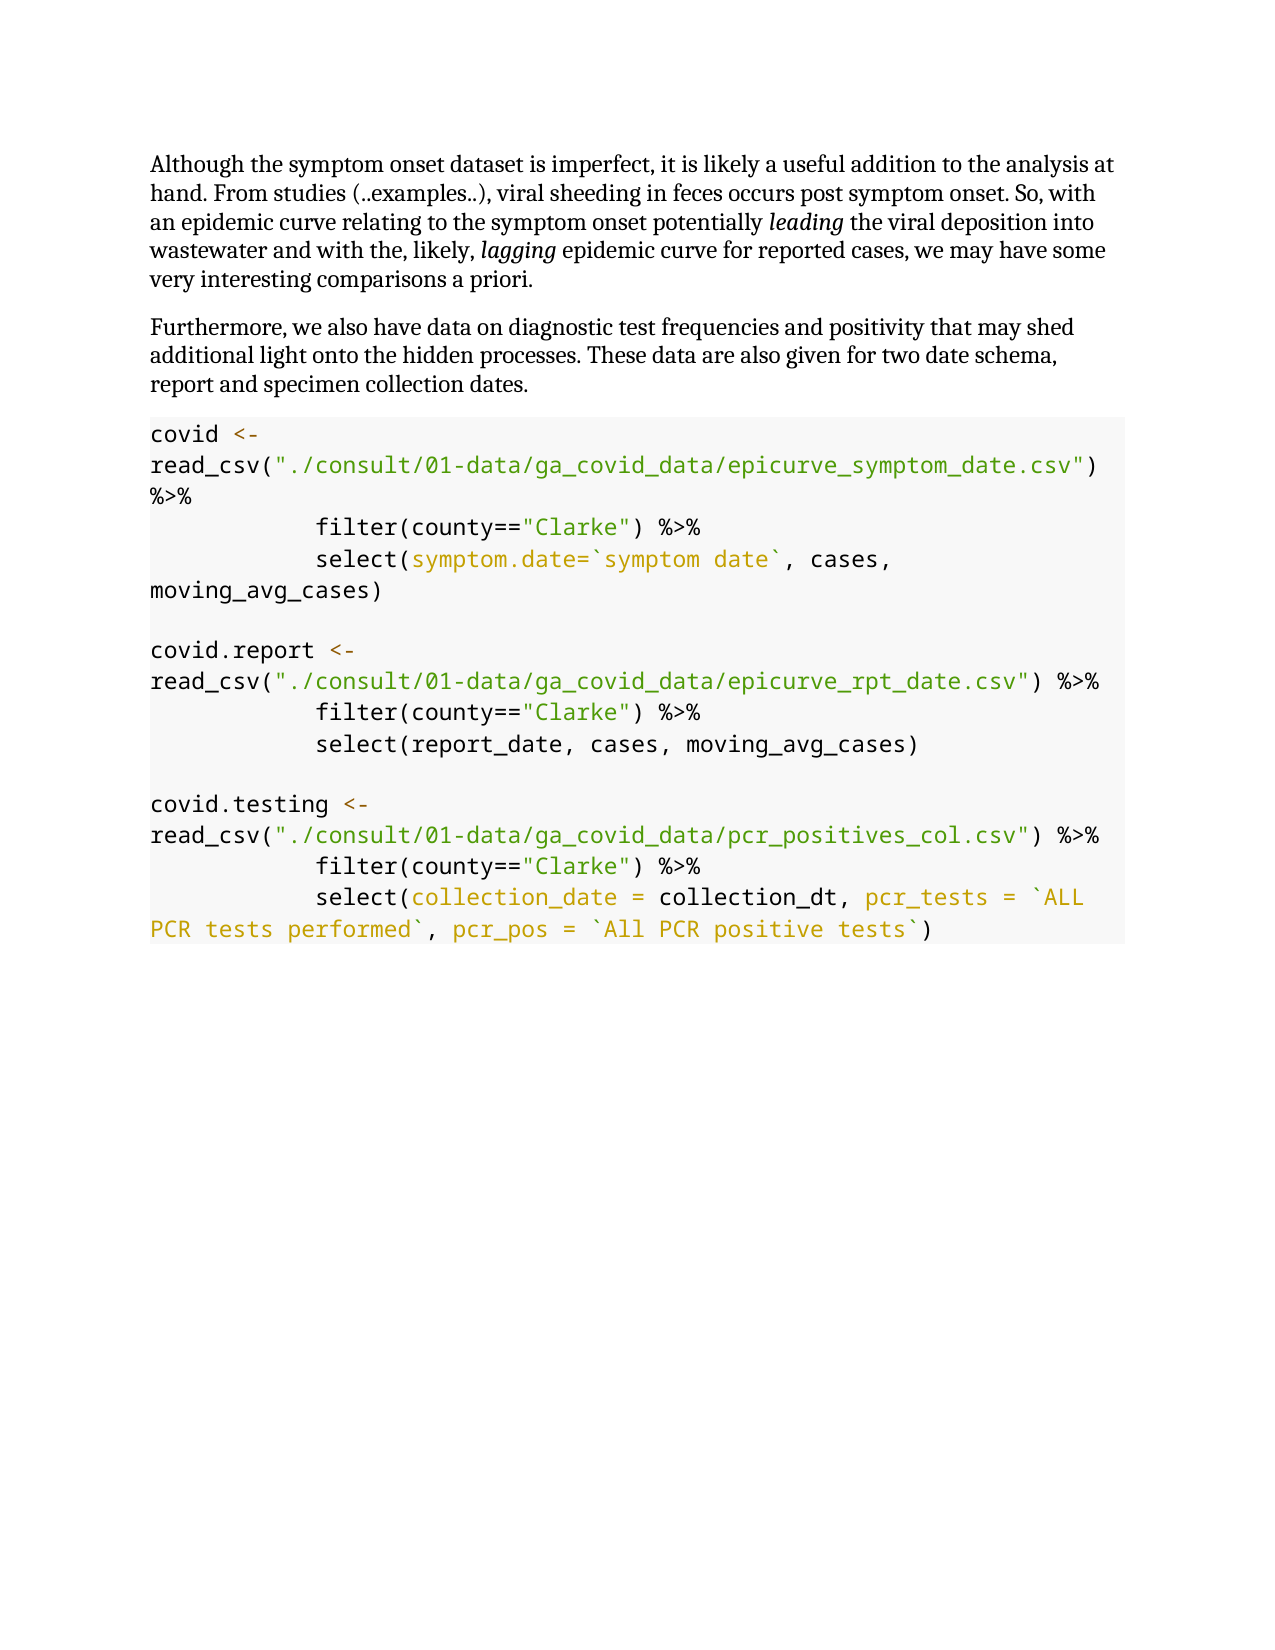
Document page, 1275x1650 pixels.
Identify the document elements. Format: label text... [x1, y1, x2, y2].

text Furthermore, we also have data on diagnostic test frequencies and positivity that may shed additional light onto the hidden processes. These data are also given for two date schema, report and specimen collection dates. [150, 312, 1125, 399]
text Although the symptom onset dataset is imperfect, it is likely a useful addition to the analysis at hand. From studies (..examples..), viral sheeding in feces occurs post symptom onset. So, with an epidemic curve relating to the symptom onset potentially leading the viral deposition into wastewater and with the, likely, lagging epidemic curve for reported cases, we may have some very interesting comparisons a priori. [150, 150, 1125, 294]
text covid <- read_csv("./consult/01-data/ga_covid_data/epicurve_symptom_date.csv") %>% filter(county=="Clarke") %>% select(symptom.date=`symptom date`, cases, moving_avg_cases) covid.report <- read_csv("./consult/01-data/ga_covid_data/epicurve_rpt_date.csv") %>% filter(county=="Clarke") %>% select(report_date, cases, moving_avg_cases) covid.testing <- read_csv("./consult/01-data/ga_covid_data/pcr_positives_col.csv") %>% filter(county=="Clarke") %>% select(collection_date = collection_dt, pcr_tests = `ALL PCR tests performed`, pcr_pos = `All PCR positive tests`) [150, 417, 1125, 944]
